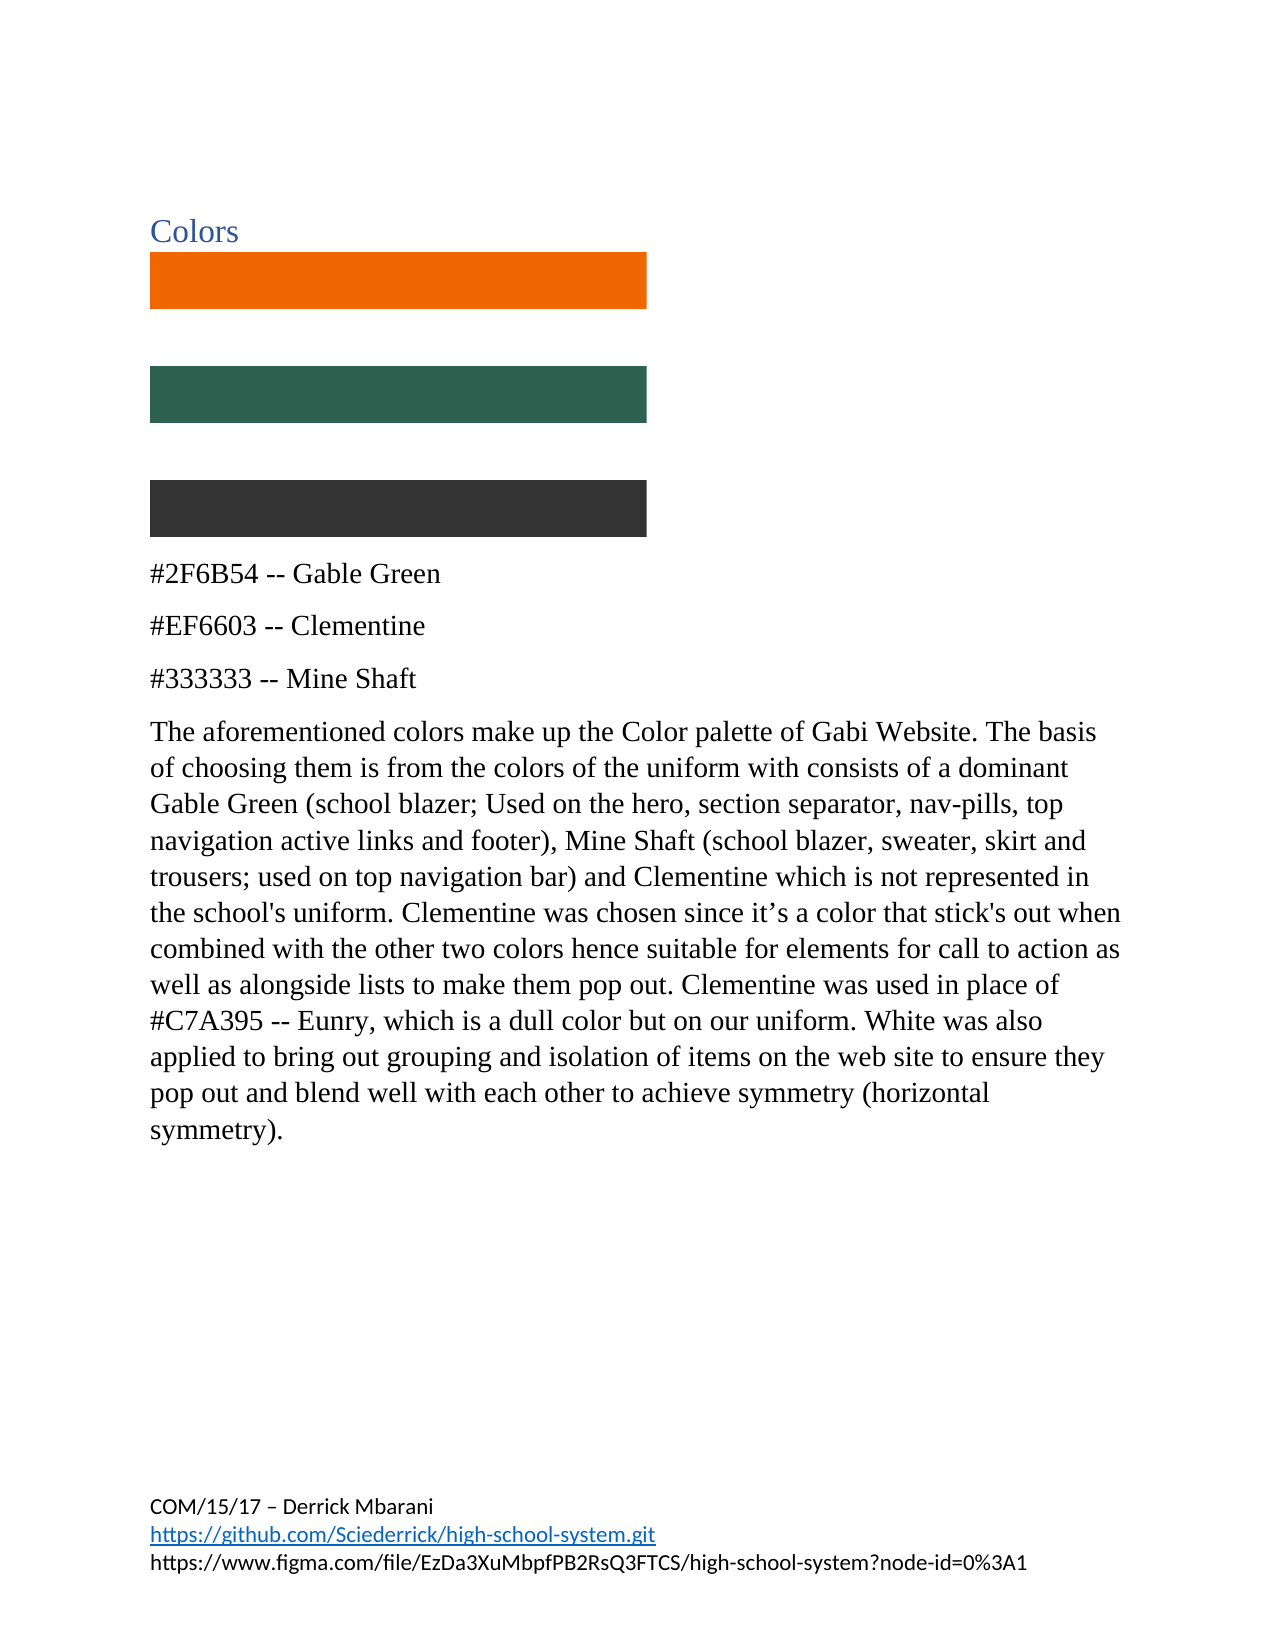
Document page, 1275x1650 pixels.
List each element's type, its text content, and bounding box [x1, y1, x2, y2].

text #333333 -- Mine Shaft [150, 661, 1125, 695]
text #2F6B54 -- Gable Green [150, 556, 1125, 589]
text #EF6603 -- Clementine [150, 608, 1125, 642]
subtitle Colors [150, 211, 1125, 249]
text The aforementioned colors make up the Color palette of Gabi Website. The basis of choosing them is from the colors of the uniform with consists of a dominant Gable Green (school blazer; Used on the hero, section separator, nav-pills, top navigation active links and footer), Mine Shaft (school blazer, sweater, skirt and trousers; used on top navigation bar) and Clementine which is not represented in the school's uniform. Clementine was chosen since it’s a color that stick's out when combined with the other two colors hence suitable for elements for call to action as well as alongside lists to make them pop out. Clementine was used in place of #C7A395 -- Eunry, which is a dull color but on our uniform. White was also applied to bring out grouping and isolation of items on the web site to ensure they pop out and blend well with each other to achieve symmetry (horizontal symmetry). [150, 714, 1125, 1145]
picture [150, 252, 647, 537]
